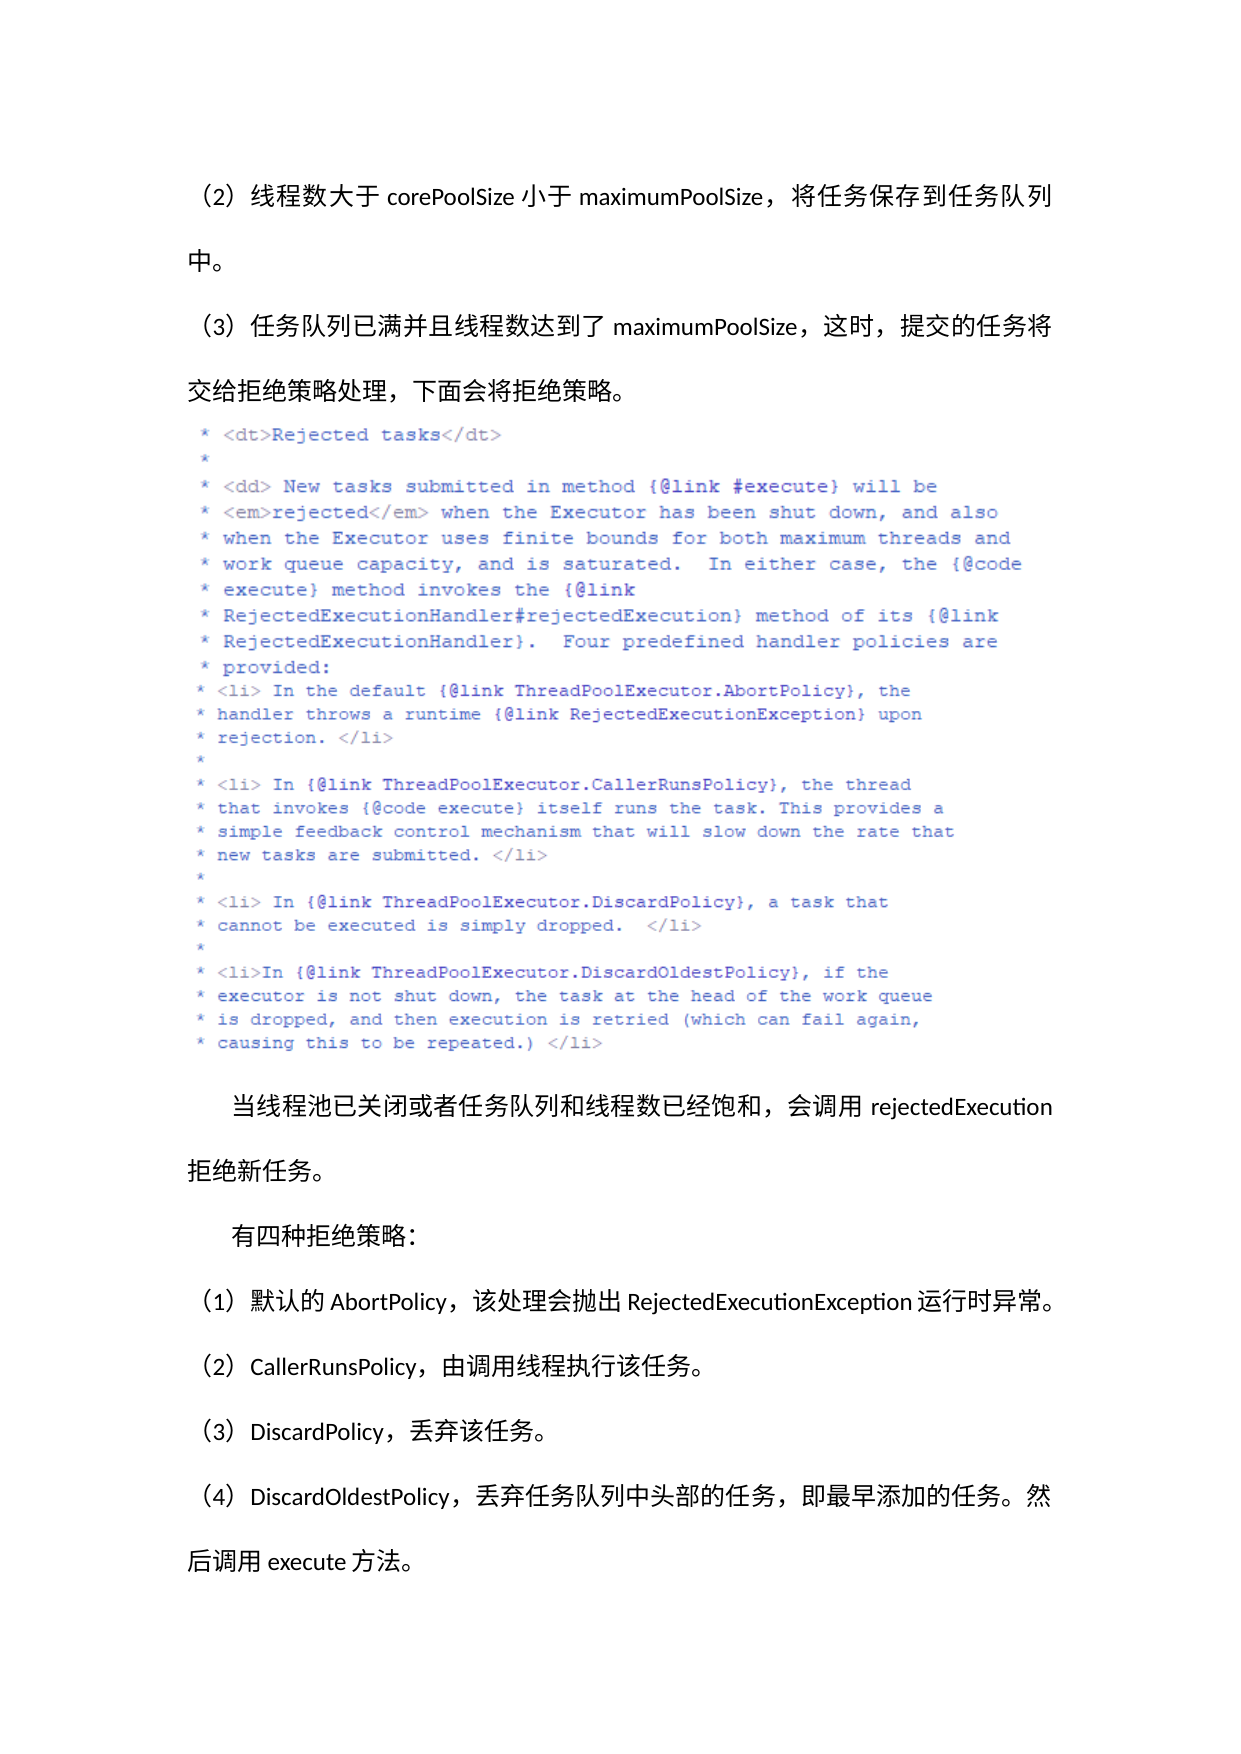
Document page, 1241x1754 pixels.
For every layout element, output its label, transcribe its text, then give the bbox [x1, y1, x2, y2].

list 任务队列已满并且线程数达到了maximumPoolSize，这时，提交的任务将交给拒绝策略处理，下面会将拒绝策略。 [187, 292, 1053, 422]
picture [187, 682, 1053, 1058]
list CallerRunsPolicy，由调用线程执行该任务。 [187, 1332, 1053, 1397]
text 当线程池已关闭或者任务队列和线程数已经饱和，会调用rejectedExecution拒绝新任务。 [187, 1072, 1053, 1202]
text 有四种拒绝策略： [187, 1202, 1053, 1267]
list DiscardOldestPolicy，丢弃任务队列中头部的任务，即最早添加的任务。然后调用execute方法。 [187, 1462, 1053, 1592]
list DiscardPolicy，丢弃该任务。 [187, 1397, 1053, 1462]
list 默认的AbortPolicy，该处理会抛出RejectedExecutionException运行时异常。 [187, 1267, 1053, 1332]
picture [187, 422, 1053, 681]
list 线程数大于corePoolSize小于maximumPoolSize，将任务保存到任务队列中。 [187, 162, 1053, 292]
